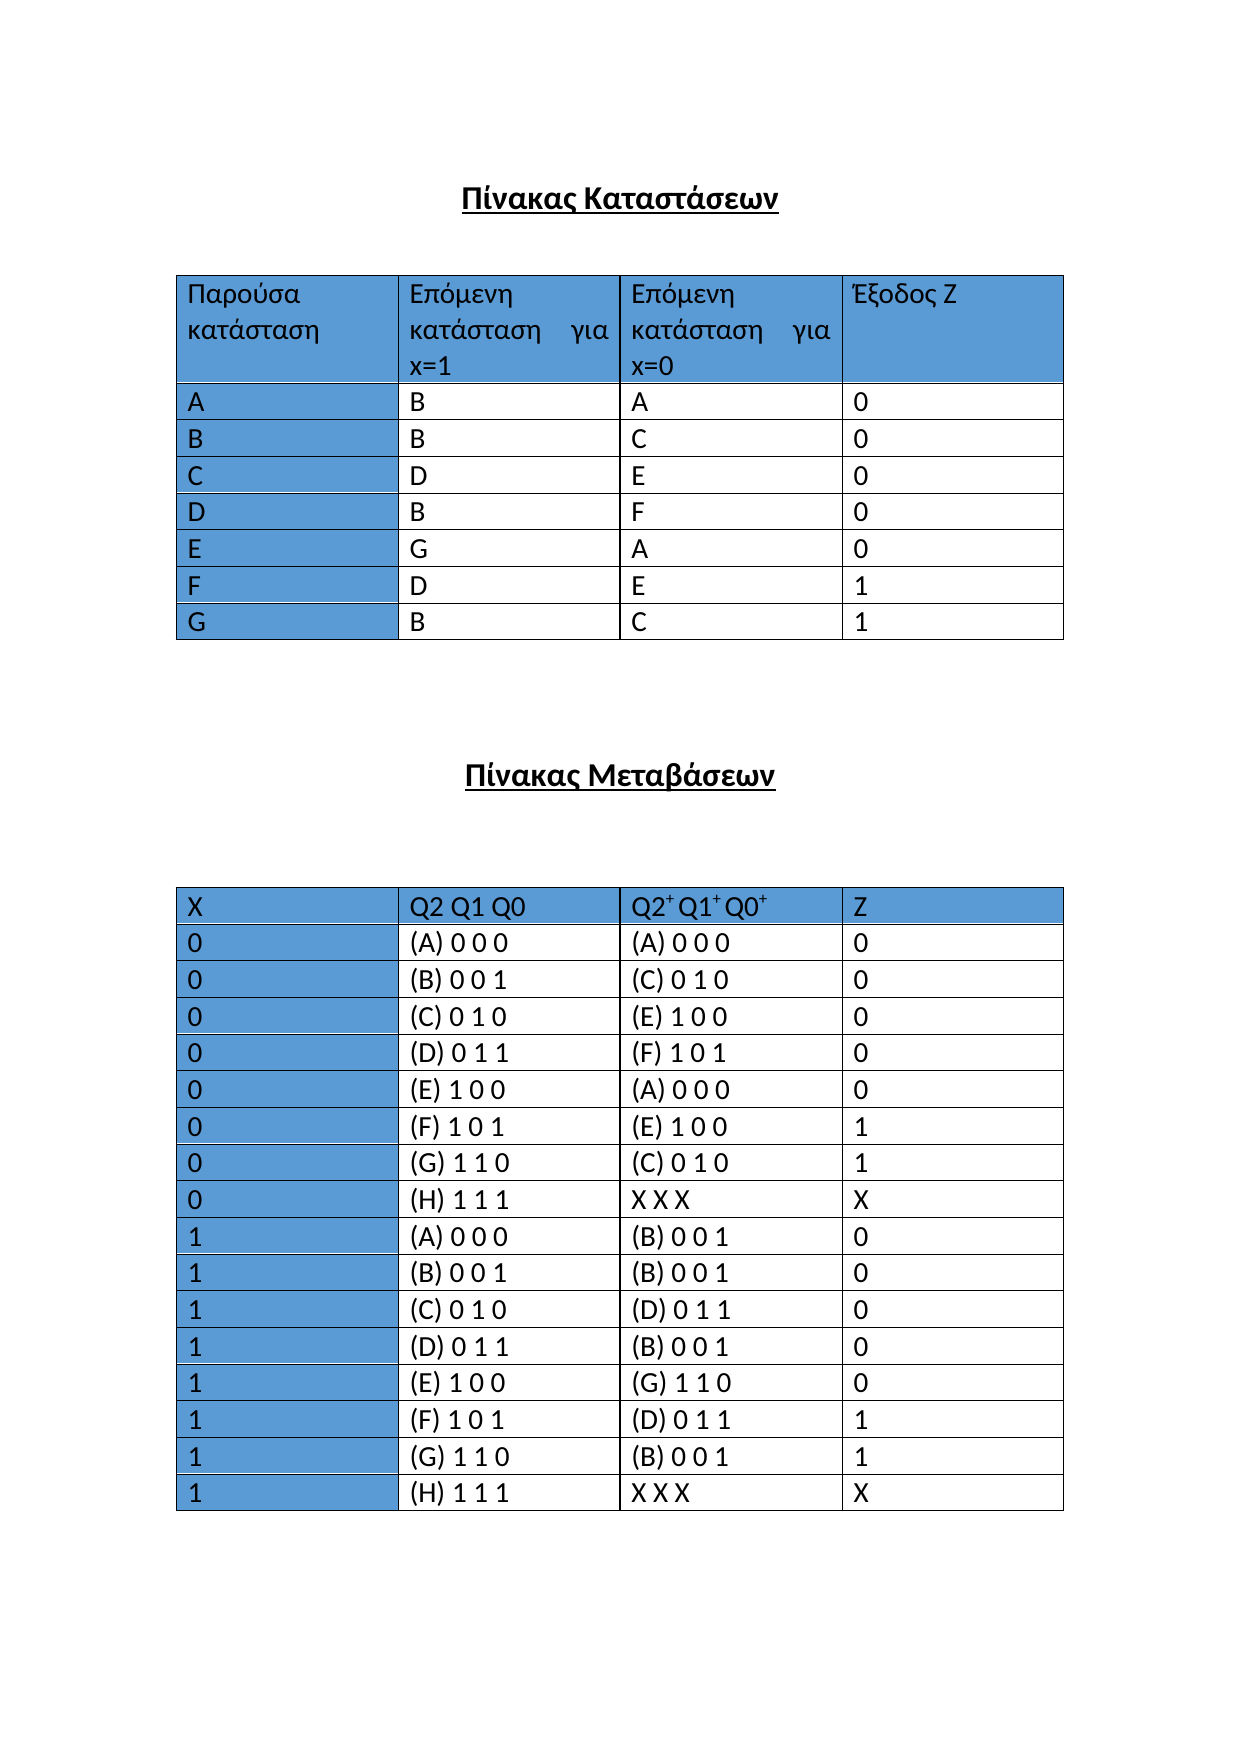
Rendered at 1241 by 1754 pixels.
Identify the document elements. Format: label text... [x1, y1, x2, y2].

table_cell 1 [177, 1401, 398, 1437]
table_cell 0 [843, 998, 1063, 1033]
table_cell (G) 1 1 0 [399, 1145, 619, 1180]
table_cell E [177, 530, 398, 566]
table_cell C [177, 457, 398, 492]
table_cell (C) 0 1 0 [399, 1291, 619, 1327]
table_cell X [843, 1181, 1063, 1217]
table_cell 0 [843, 530, 1063, 566]
table_cell 0 [177, 1035, 398, 1070]
table_cell 1 [843, 567, 1063, 602]
table_header Επόμενη κατάσταση για x=1 [399, 276, 619, 382]
table_cell (E) 1 0 0 [399, 1365, 619, 1400]
table_cell 1 [177, 1475, 398, 1510]
table_cell (B) 0 0 1 [621, 1218, 842, 1253]
table_header Έξοδος Ζ [843, 276, 1063, 382]
table_cell E [621, 567, 842, 602]
table_cell 1 [843, 1145, 1063, 1180]
table_cell 0 [177, 1181, 398, 1217]
subtitle Πίνακας Καταστάσεων [187, 177, 1053, 218]
table_cell 0 [843, 384, 1063, 419]
table_cell 0 [843, 1218, 1063, 1253]
table_cell (A) 0 0 0 [621, 1071, 842, 1107]
table_header X [177, 888, 398, 923]
table_header Παρούσα κατάσταση [177, 276, 398, 382]
table_cell (G) 1 1 0 [621, 1365, 842, 1400]
table_cell 0 [177, 961, 398, 997]
table_cell 1 [177, 1365, 398, 1400]
table_cell B [399, 384, 619, 419]
table_cell F [621, 494, 842, 529]
table_cell (B) 0 0 1 [621, 1438, 842, 1473]
table_header Z [843, 888, 1063, 923]
table_cell D [399, 567, 619, 602]
table_cell 0 [177, 925, 398, 960]
table_header Q2+ Q1+ Q0+ [621, 888, 842, 923]
table_cell (C) 0 1 0 [399, 998, 619, 1033]
table_cell F [177, 567, 398, 602]
table_cell D [177, 494, 398, 529]
table_cell 0 [843, 961, 1063, 997]
table_cell 0 [177, 998, 398, 1033]
table_cell 1 [177, 1255, 398, 1290]
table_cell (E) 1 0 0 [399, 1071, 619, 1107]
table_cell 0 [177, 1108, 398, 1143]
table_cell (A) 0 0 0 [621, 925, 842, 960]
table_cell A [621, 530, 842, 566]
table_cell 0 [843, 420, 1063, 456]
table_cell (E) 1 0 0 [621, 1108, 842, 1143]
table_header Q2 Q1 Q0 [399, 888, 619, 923]
table_cell 0 [843, 1328, 1063, 1363]
table_cell (B) 0 0 1 [621, 1328, 842, 1363]
table_cell 1 [177, 1218, 398, 1253]
subtitle Πίνακας Μεταβάσεων [187, 754, 1053, 794]
table_cell D [399, 457, 619, 492]
table_cell 0 [843, 494, 1063, 529]
table_cell B [399, 420, 619, 456]
table_cell 0 [843, 457, 1063, 492]
table_cell C [621, 604, 842, 639]
table_cell (D) 0 1 1 [621, 1291, 842, 1327]
table_cell 0 0 0 [399, 925, 619, 960]
table_cell 1 [843, 1438, 1063, 1473]
table_cell 1 [843, 604, 1063, 639]
table_cell 1 [177, 1328, 398, 1363]
table_cell (B) 0 0 1 [621, 1255, 842, 1290]
table_cell 0 [843, 1255, 1063, 1290]
table_cell (G) 1 1 0 [399, 1438, 619, 1473]
table_cell (D) 0 1 1 [399, 1328, 619, 1363]
table_cell (C) 0 1 0 [621, 1145, 842, 1180]
table_cell G [399, 530, 619, 566]
table_cell (F) 1 0 1 [621, 1035, 842, 1070]
table_cell (E) 1 0 0 [621, 998, 842, 1033]
table_cell 0 [843, 925, 1063, 960]
table_cell C [621, 420, 842, 456]
table_cell X X X [621, 1181, 842, 1217]
table_cell (F) 1 0 1 [399, 1401, 619, 1437]
table_cell (D) 0 1 1 [399, 1035, 619, 1070]
table_cell 0 0 1 [399, 961, 619, 997]
table_cell B [177, 420, 398, 456]
table_cell X [843, 1475, 1063, 1510]
table_cell 0 [177, 1145, 398, 1180]
table_cell 0 [177, 1071, 398, 1107]
table_cell (H) 1 1 1 [399, 1475, 619, 1510]
table_cell A [621, 384, 842, 419]
table_cell B [399, 494, 619, 529]
table_cell A [177, 384, 398, 419]
table_cell E [621, 457, 842, 492]
table_cell 1 [843, 1401, 1063, 1437]
table_cell 0 [843, 1365, 1063, 1400]
table_cell (F) 1 0 1 [399, 1108, 619, 1143]
table_cell 0 [843, 1071, 1063, 1107]
table_cell G [177, 604, 398, 639]
table_cell (A) 0 0 0 [399, 1218, 619, 1253]
table_cell (B) 0 0 1 [399, 1255, 619, 1290]
table_cell B [399, 604, 619, 639]
table_cell (H) 1 1 1 [399, 1181, 619, 1217]
table_cell X X X [621, 1475, 842, 1510]
table_cell (C) 0 1 0 [621, 961, 842, 997]
table_cell 1 [843, 1108, 1063, 1143]
table_header Επόμενη κατάσταση για x=0 [621, 276, 842, 382]
table_cell (D) 0 1 1 [621, 1401, 842, 1437]
table_cell 0 [843, 1035, 1063, 1070]
table_cell 1 [177, 1291, 398, 1327]
table_cell 1 [177, 1438, 398, 1473]
table_cell 0 [843, 1291, 1063, 1327]
